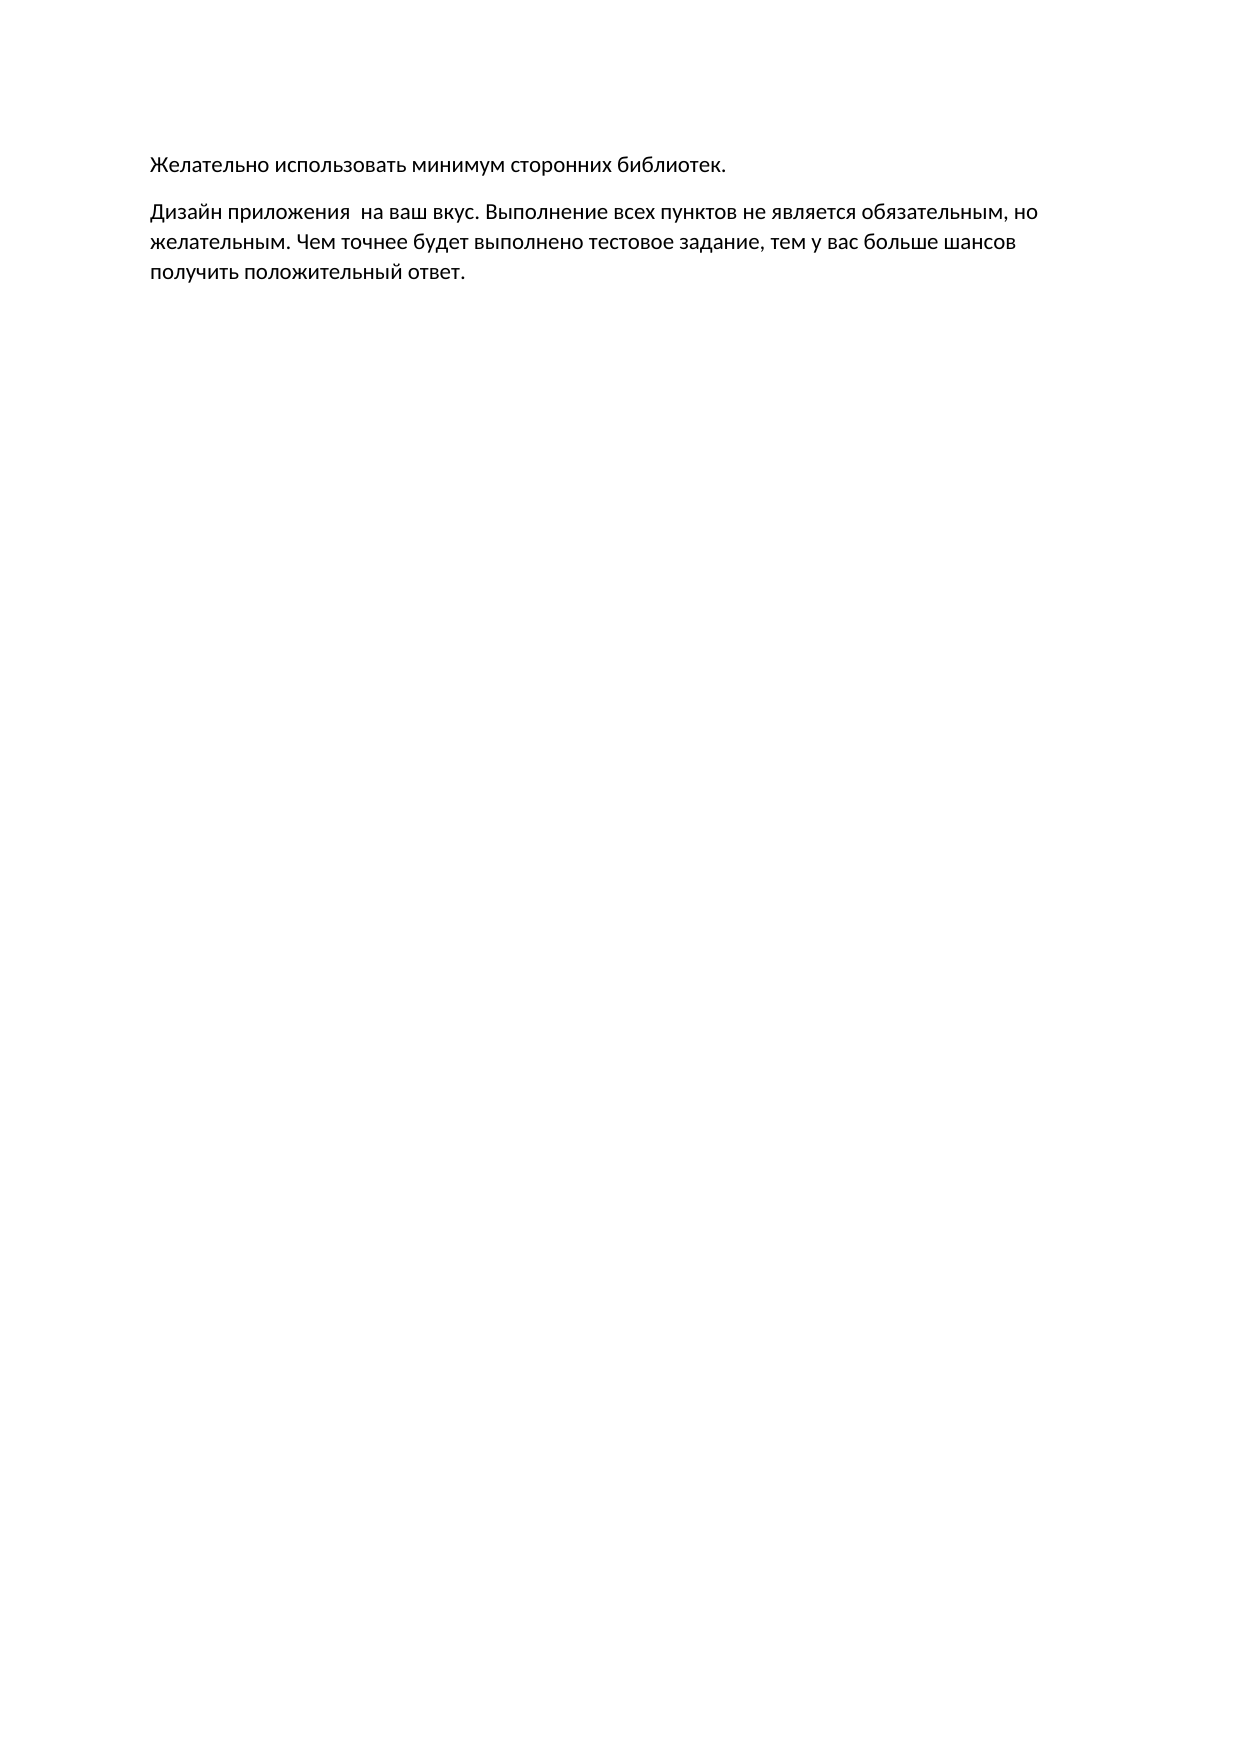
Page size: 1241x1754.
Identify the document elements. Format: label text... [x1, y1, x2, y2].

text Дизайн приложения на ваш вкус. Выполнение всех пунктов не является обязательным, но желательным. Чем точнее будет выполнено тестовое задание, тем у вас больше шансов получить положительный ответ. [150, 197, 1090, 285]
text Желательно использовать минимум сторонних библиотек. [150, 150, 1090, 178]
